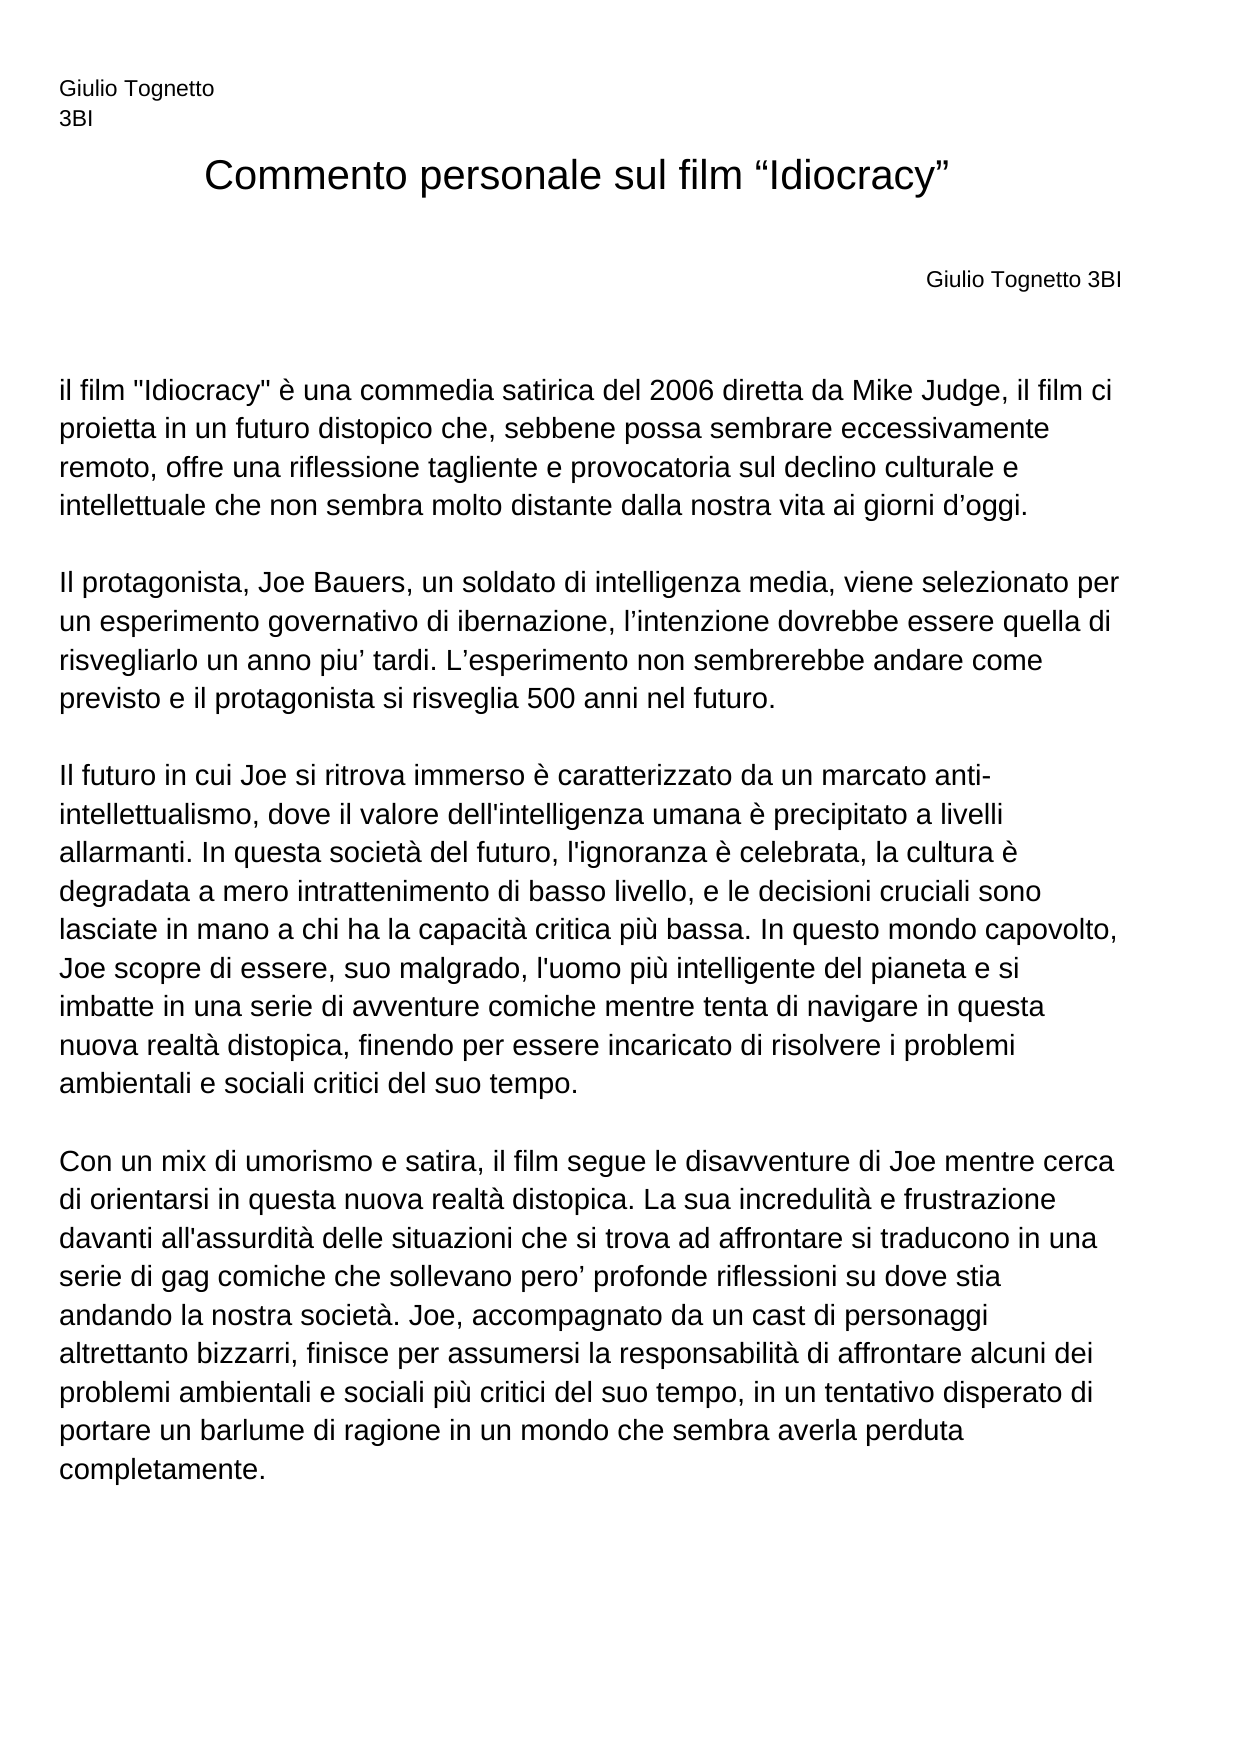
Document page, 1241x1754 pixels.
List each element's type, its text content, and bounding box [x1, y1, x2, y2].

text Il protagonista, Joe Bauers, un soldato di intelligenza media, viene selezionato per un esperimento governativo di ibernazione, l’intenzione dovrebbe essere quella di risvegliarlo un anno piu’ tardi. L’esperimento non sembrerebbe andare come previsto e il protagonista si risveglia 500 anni nel futuro. [59, 566, 1122, 715]
text Il futuro in cui Joe si ritrova immerso è caratterizzato da un marcato anti-intellettualismo, dove il valore dell'intelligenza umana è precipitato a livelli allarmanti. In questa società del futuro, l'ignoranza è celebrata, la cultura è degradata a mero intrattenimento di basso livello, e le decisioni cruciali sono lasciate in mano a chi ha la capacità critica più bassa. In questo mondo capovolto, Joe scopre di essere, suo malgrado, l'uomo più intelligente del pianeta e si imbatte in una serie di avventure comiche mentre tenta di navigare in questa nuova realtà distopica, finendo per essere incaricato di risolvere i problemi ambientali e sociali critici del suo tempo. [59, 758, 1122, 1100]
text Con un mix di umorismo e satira, il film segue le disavventure di Joe mentre cerca di orientarsi in questa nuova realtà distopica. La sua incredulità e frustrazione davanti all'assurdità delle situazioni che si trova ad affrontare si traducono in una serie di gag comiche che sollevano pero’ profonde riflessioni su dove stia andando la nostra società. Joe, accompagnato da un cast di personaggi altrettanto bizzarri, finisce per assumersi la responsabilità di affrontare alcuni dei problemi ambientali e sociali più critici del suo tempo, in un tentativo disperato di portare un barlume di ragione in un mondo che sembra averla perduta completamente. [59, 1144, 1122, 1486]
text Giulio Tognetto 3BI [59, 266, 1122, 292]
text Commento personale sul film “Idiocracy” [0, 150, 1153, 198]
text il film "Idiocracy" è una commedia satirica del 2006 diretta da Mike Judge, il film ci proietta in un futuro distopico che, sebbene possa sembrare eccessivamente remoto, offre una riflessione tagliente e provocatoria sul declino culturale e intellettuale che non sembra molto distante dalla nostra vita ai giorni d’oggi. [59, 373, 1122, 522]
